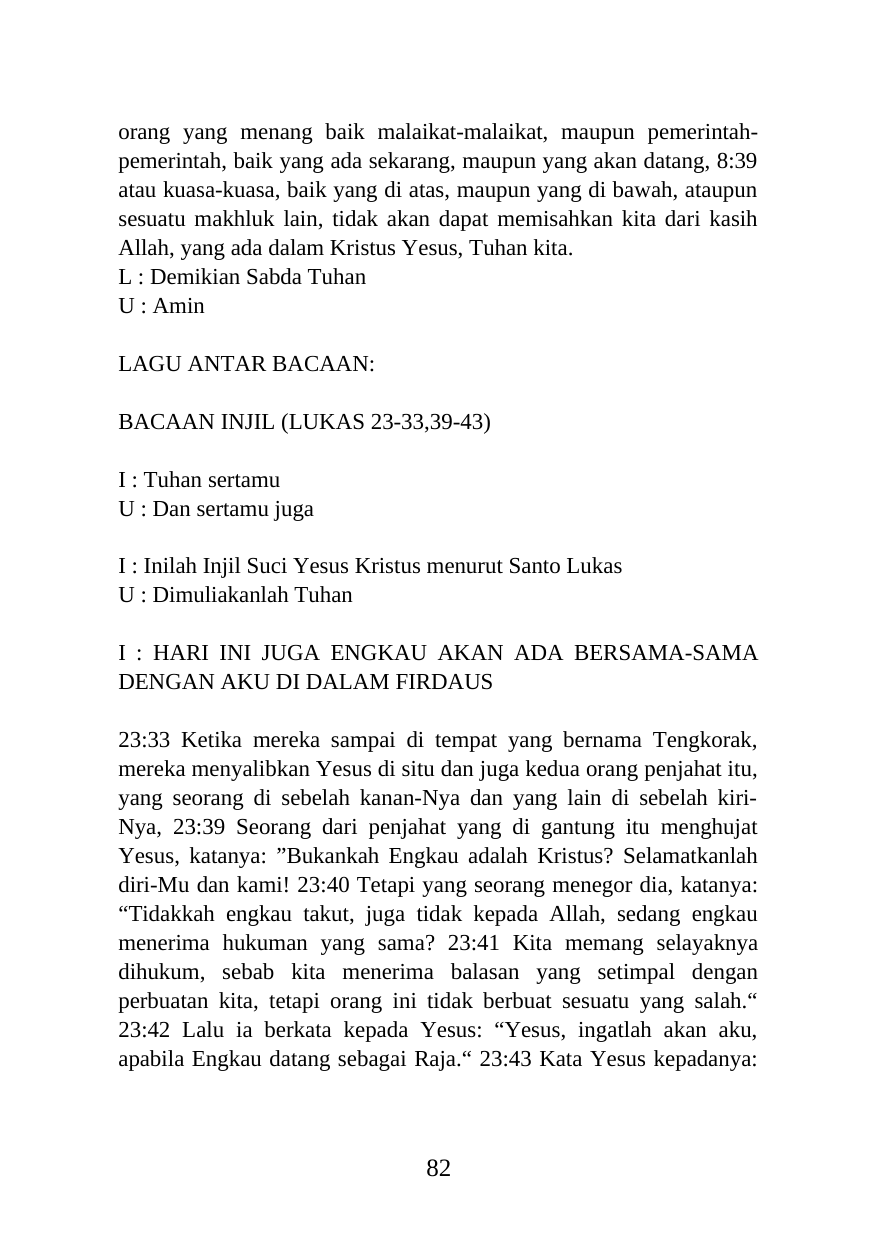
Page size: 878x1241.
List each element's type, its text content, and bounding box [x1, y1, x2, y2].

text I : Tuhan sertamu [118, 466, 759, 492]
text I : Inilah Injil Suci Yesus Kristus menurut Santo Lukas [118, 552, 759, 579]
text L : Demikian Sabda Tuhan [118, 263, 759, 289]
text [118, 118, 759, 260]
text LAGU ANTAR BACAAN: [118, 350, 759, 376]
text U : Dan sertamu juga [118, 494, 759, 521]
text U : Amin [118, 292, 759, 318]
text I : HARI INI JUGA ENGKAU AKAN ADA BERSAMA-SAMA DENGAN AKU DI DALAM FIRDAUS [118, 639, 759, 695]
text BACAAN INJIL (LUKAS 23-33,39-43) [118, 408, 759, 434]
text U : Dimuliakanlah Tuhan [118, 581, 759, 608]
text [118, 726, 759, 1071]
